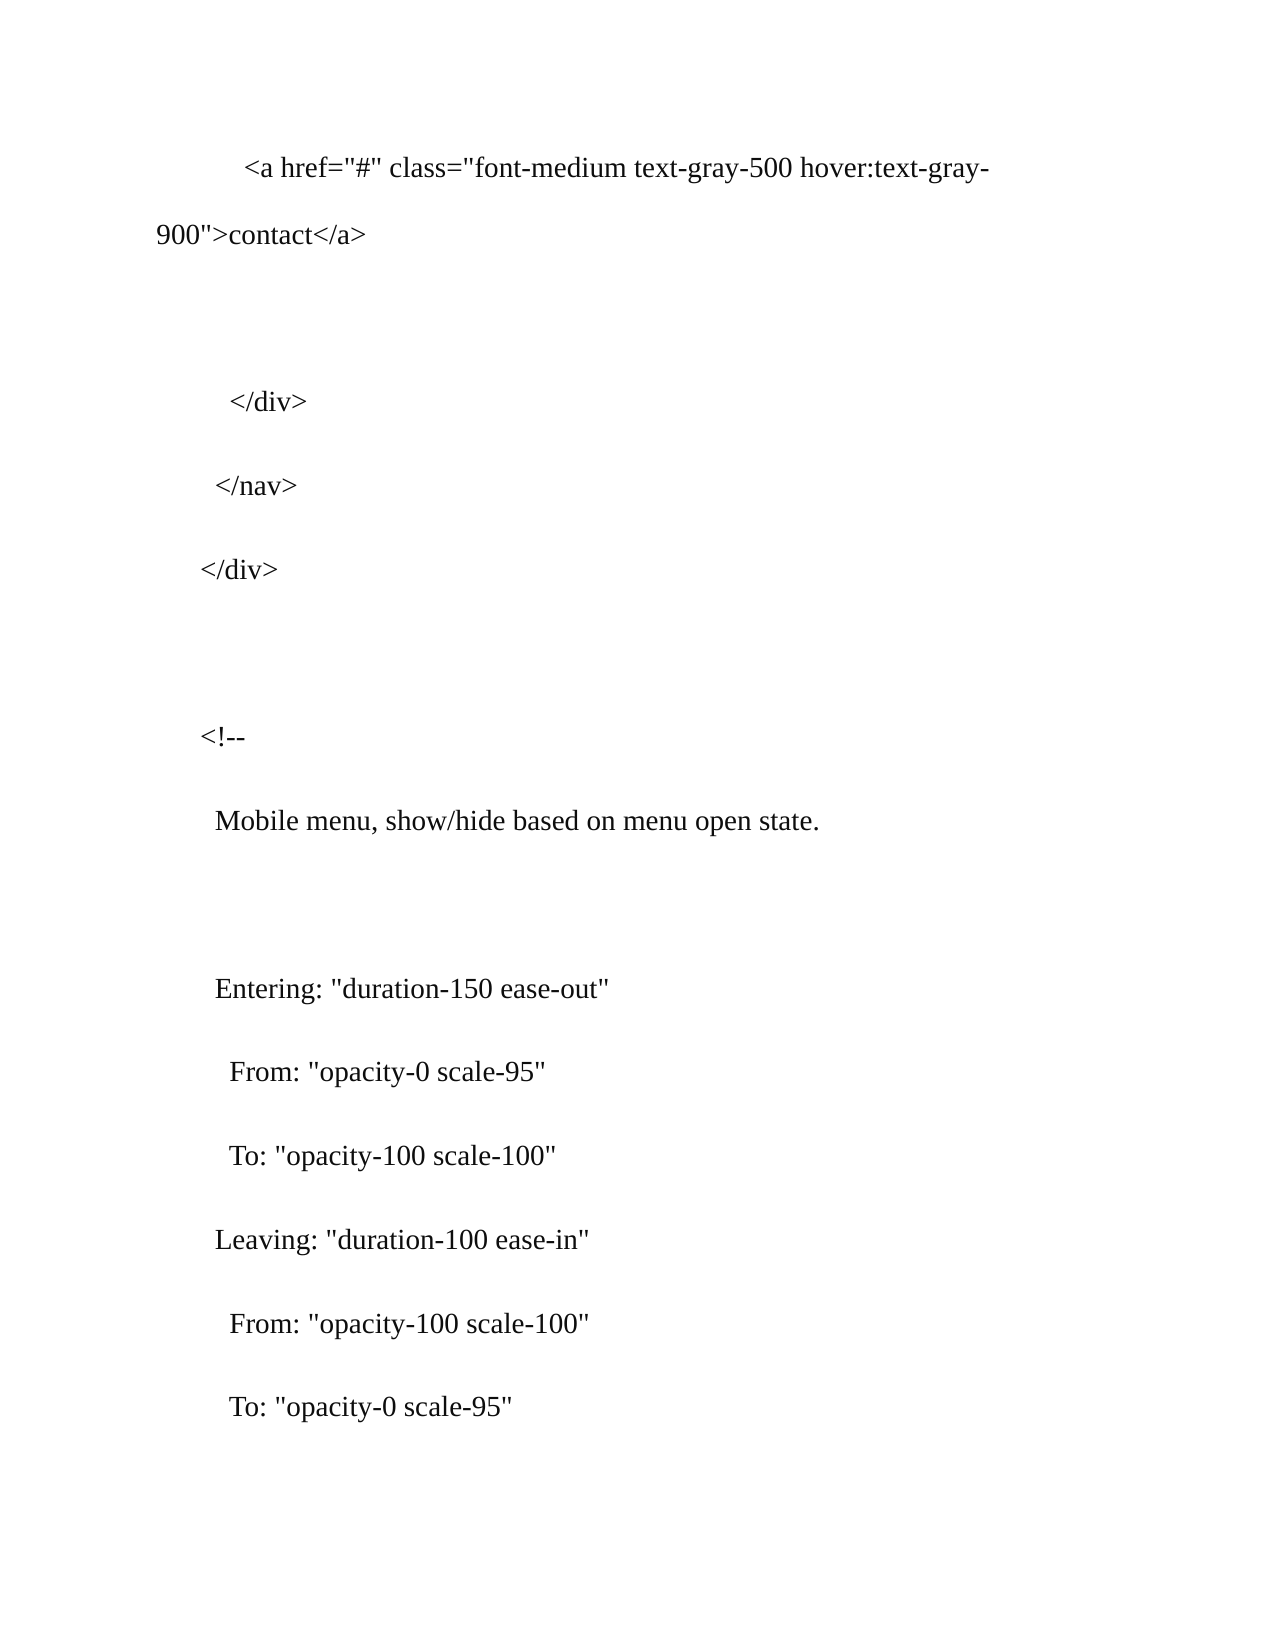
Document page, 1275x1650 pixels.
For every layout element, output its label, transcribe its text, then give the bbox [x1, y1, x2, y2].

text <a href="#" class="font-medium text-gray-500 hover:text-gray-900">contact</a> [156, 150, 1000, 251]
text Entering: "duration-150 ease-out" [156, 971, 1000, 1004]
text Leaving: "duration-100 ease-in" [156, 1222, 1000, 1256]
text From: "opacity-100 scale-100" [156, 1306, 1000, 1339]
text To: "opacity-0 scale-95" [156, 1389, 1000, 1423]
text From: "opacity-0 scale-95" [156, 1054, 1000, 1088]
text </div> [156, 552, 1000, 586]
text To: "opacity-100 scale-100" [156, 1138, 1000, 1172]
text </div> [156, 384, 1000, 418]
text Mobile menu, show/hide based on menu open state. [156, 803, 1000, 837]
text <!-- [156, 719, 1000, 753]
text </nav> [156, 468, 1000, 502]
